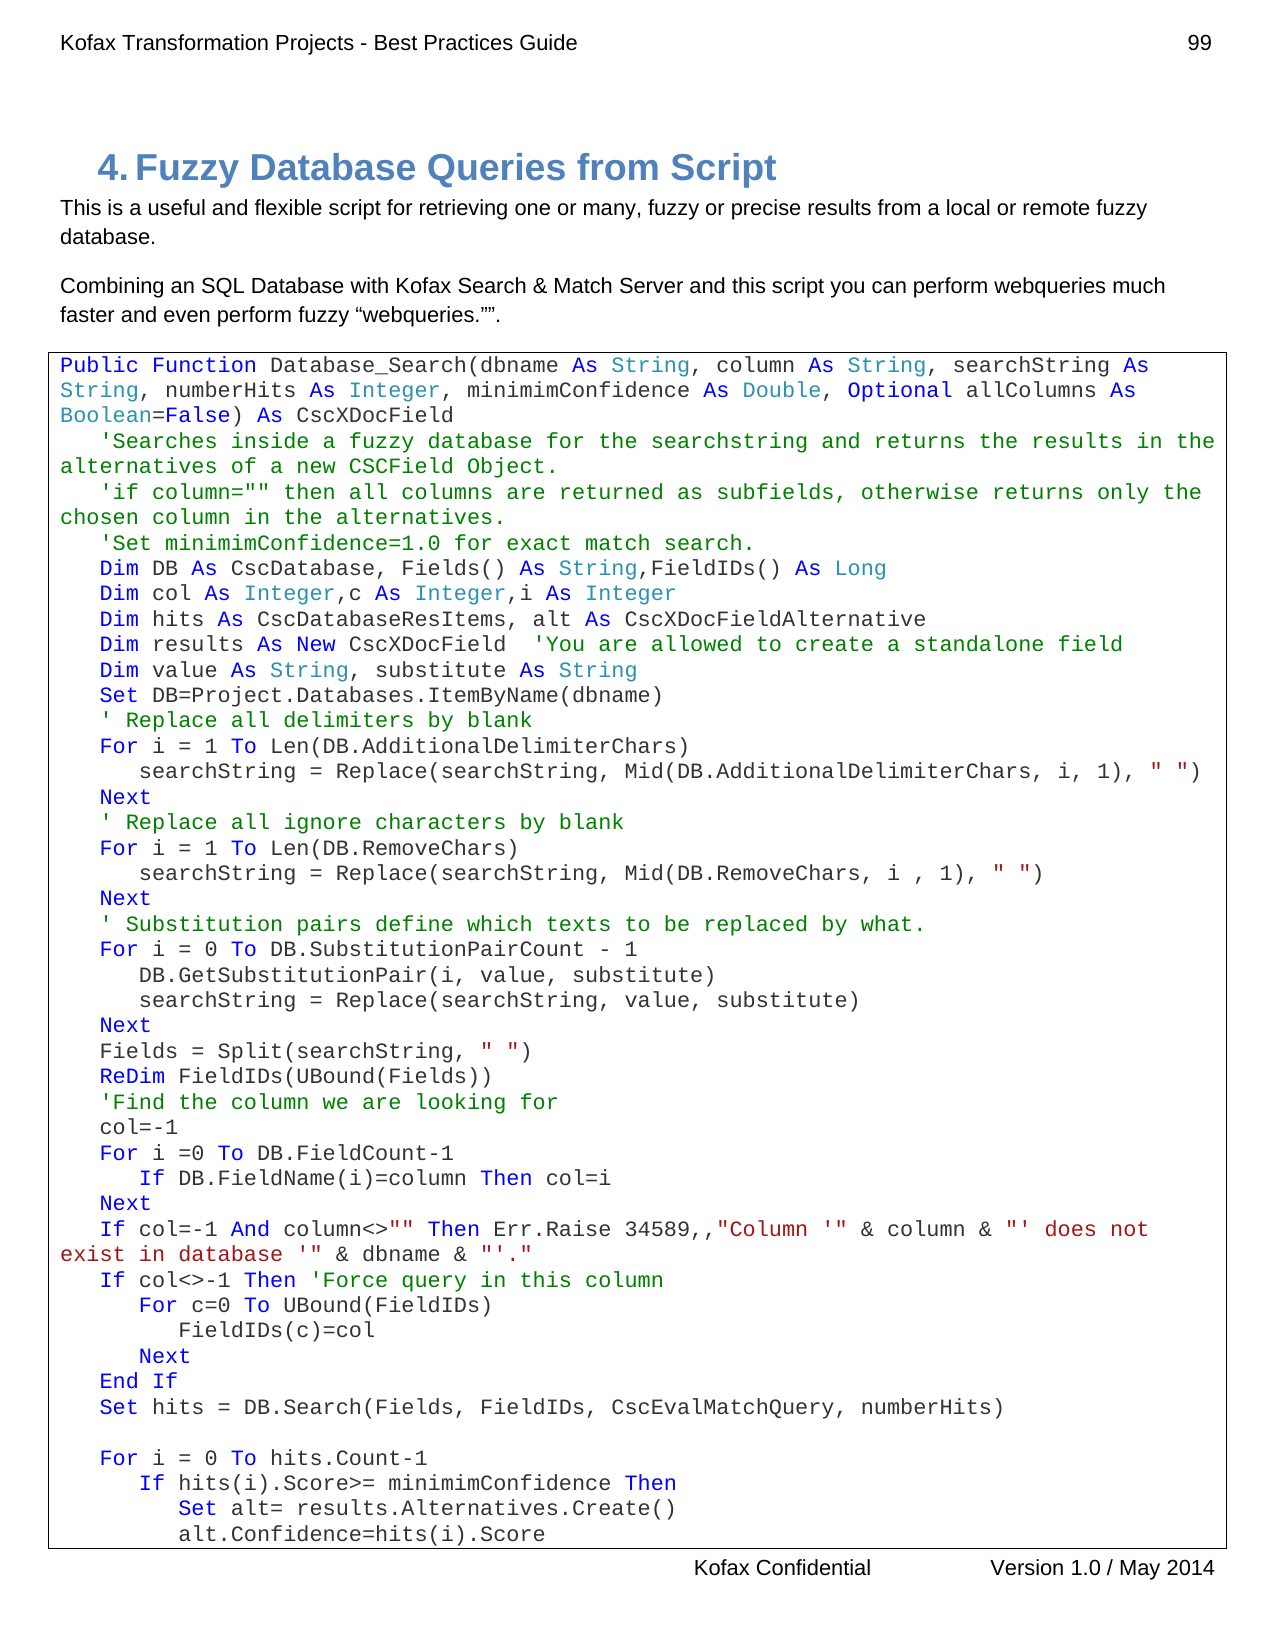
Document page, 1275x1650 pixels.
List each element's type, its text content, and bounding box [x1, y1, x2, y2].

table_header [49, 353, 1226, 1548]
text This is a useful and flexible script for retrieving one or many, fuzzy or precise results from a local or remote fuzzy database. [60, 194, 1215, 249]
text Combining an SQL Database with Kofax Search & Match Server and this script you can perform webqueries much faster and even perform fuzzy “webqueries.””. [60, 273, 1215, 327]
subtitle Fuzzy Database Queries from Script [97, 145, 1215, 188]
